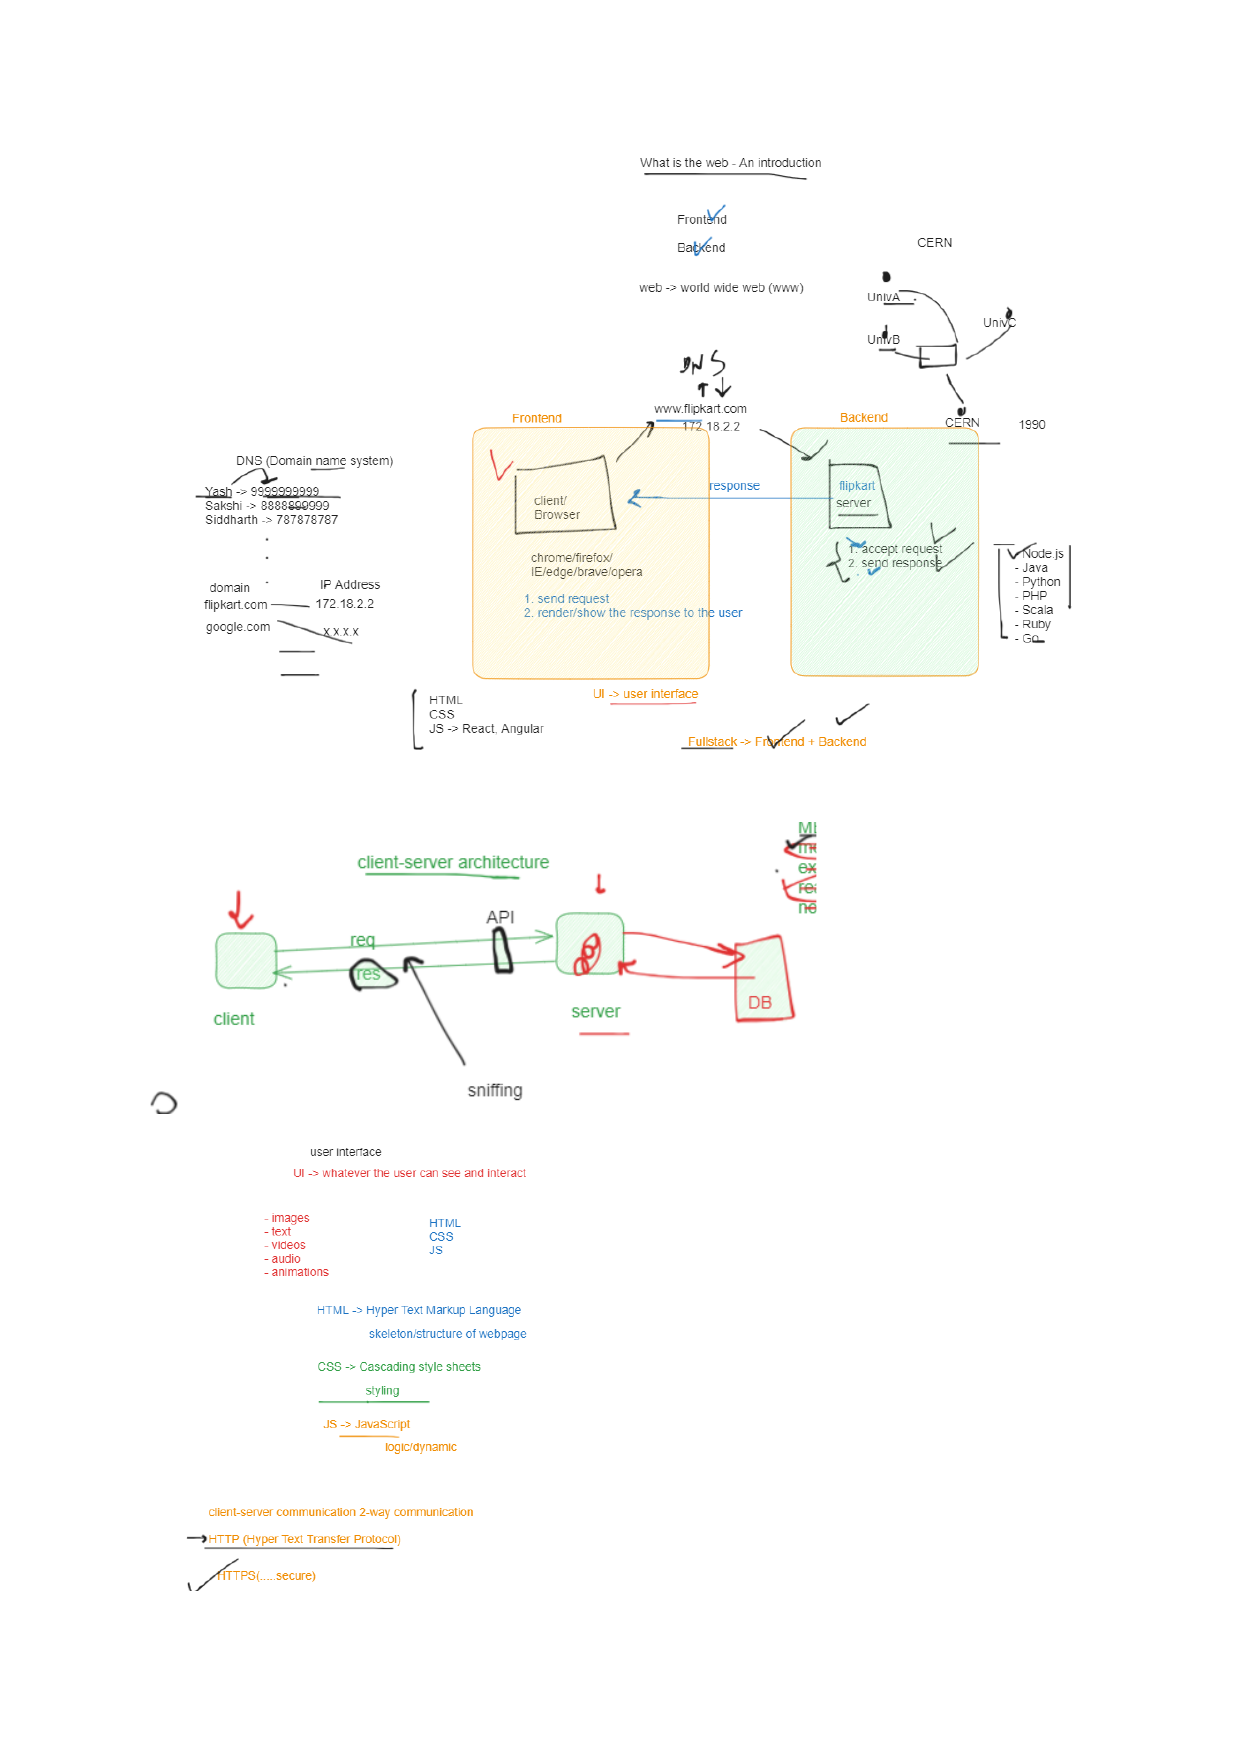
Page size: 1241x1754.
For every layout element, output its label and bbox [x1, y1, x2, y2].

picture [150, 1132, 546, 1591]
picture [150, 150, 1091, 757]
picture [150, 822, 817, 1114]
